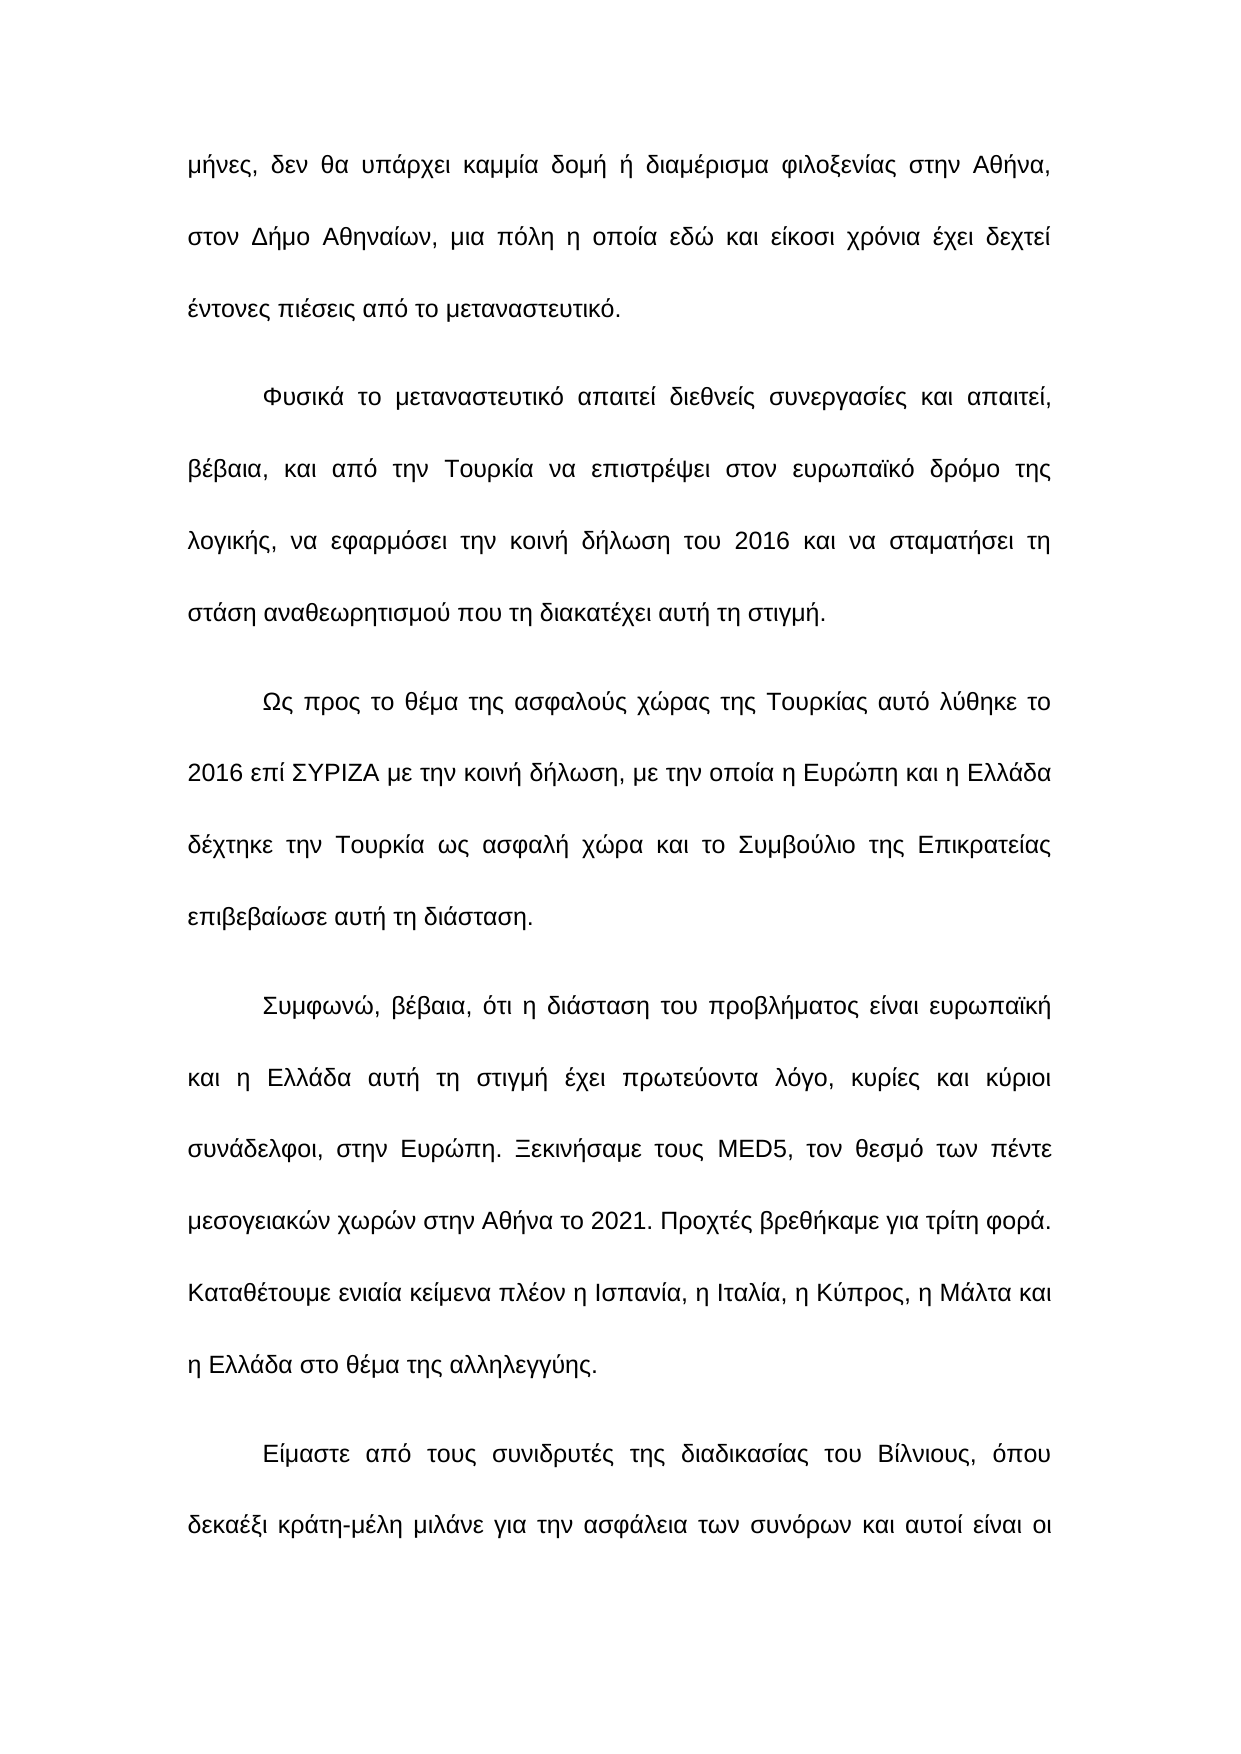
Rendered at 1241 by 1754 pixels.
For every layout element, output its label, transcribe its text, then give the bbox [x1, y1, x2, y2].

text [187, 150, 1053, 322]
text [187, 1438, 1053, 1539]
text Φυσικά το μεταναστευτικό απαιτεί διεθνείς συνεργασίες και απαιτεί, βέβαια, και από την Τουρκία να επιστρέψει στον ευρωπαϊκό δρόμο της λογικής, να εφαρμόσει την κοινή δήλωση του 2016 και να σταματήσει τη στάση αναθεωρητισμού που τη διακατέχει αυτή τη στιγμή. [187, 382, 1053, 627]
text Συμφωνώ, βέβαια, ότι η διάσταση του προβλήματος είναι ευρωπαϊκή και η Ελλάδα αυτή τη στιγμή έχει πρωτεύοντα λόγο, κυρίες και κύριοι συνάδελφοι, στην Ευρώπη. Ξεκινήσαμε τους MED5, τον θεσμό των πέντε μεσογειακών χωρών στην Αθήνα το 2021. Προχτές βρεθήκαμε για τρίτη φορά. Καταθέτουμε ενιαία κείμενα πλέον η Ισπανία, η Ιταλία, η Κύπρος, η Μάλτα και η Ελλάδα στο θέμα της αλληλεγγύης. [187, 991, 1053, 1379]
text Ως προς το θέμα της ασφαλούς χώρας της Τουρκίας αυτό λύθηκε το 2016 επί ΣΥΡΙΖΑ με την κοινή δήλωση, με την οποία η Ευρώπη και η Ελλάδα δέχτηκε την Τουρκία ως ασφαλή χώρα και το Συμβούλιο της Επικρατείας επιβεβαίωσε αυτή τη διάσταση. [187, 686, 1053, 931]
